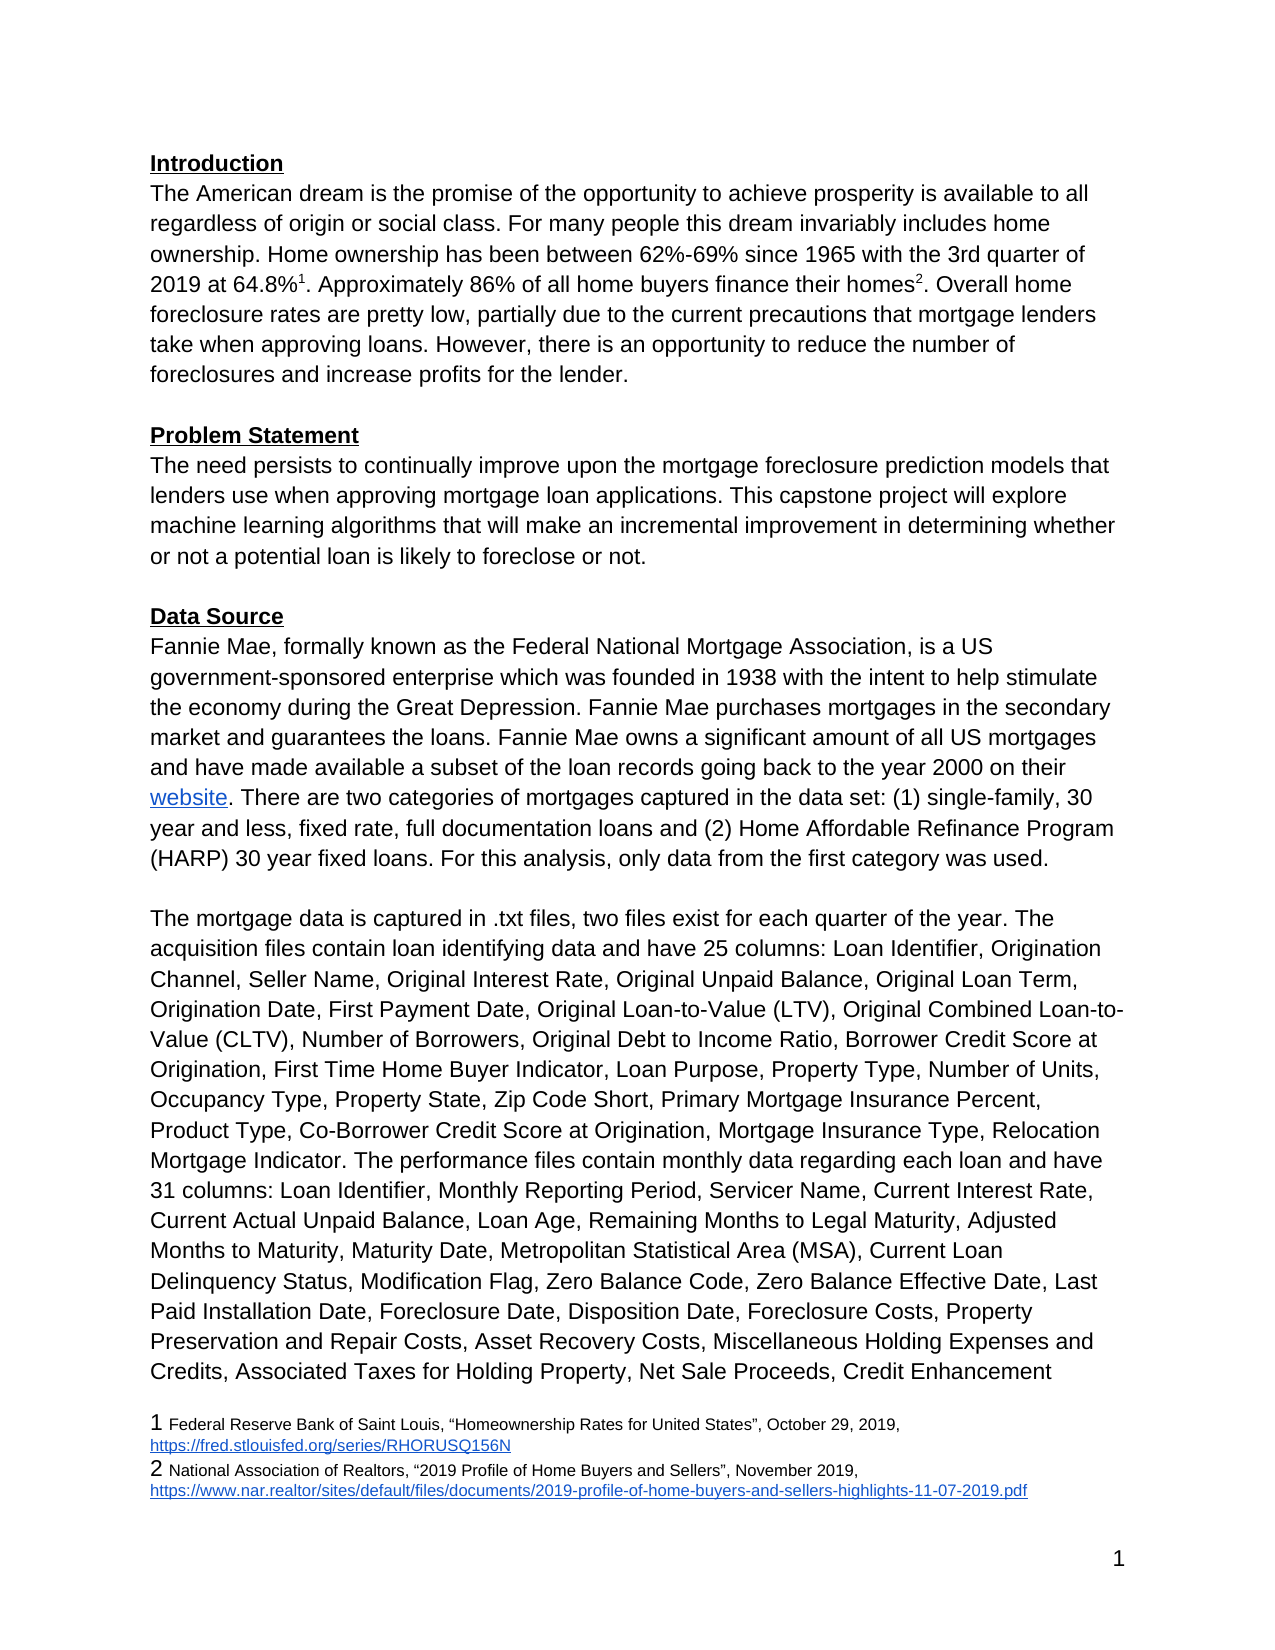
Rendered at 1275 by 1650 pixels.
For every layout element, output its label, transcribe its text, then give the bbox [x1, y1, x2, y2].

text Introduction [150, 150, 1125, 176]
text Data Source [150, 603, 1125, 629]
text The American dream is the promise of the opportunity to achieve prosperity is available to all regardless of origin or social class. For many people this dream invariably includes home ownership. Home ownership has been between 62%-69% since 1965 with the 3rd quarter of 2019 at 64.8%. Approximately 86% of all home buyers finance their homes. Overall home foreclosure rates are pretty low, partially due to the current precautions that mortgage lenders take when approving loans. However, there is an opportunity to reduce the number of foreclosures and increase profits for the lender. [150, 180, 1125, 388]
text Fannie Mae, formally known as the Federal National Mortgage Association, is a US government-sponsored enterprise which was founded in 1938 with the intent to help stimulate the economy during the Great Depression. Fannie Mae purchases mortgages in the secondary market and guarantees the loans. Fannie Mae owns a significant amount of all US mortgages and have made available a subset of the loan records going back to the year 2000 on their website. There are two categories of mortgages captured in the data set: (1) single-family, 30 year and less, fixed rate, full documentation loans and (2) Home Affordable Refinance Program (HARP) 30 year fixed loans. For this analysis, only data from the first category was used. [150, 633, 1125, 871]
text The need persists to continually improve upon the mortgage foreclosure prediction models that lenders use when approving mortgage loan applications. This capstone project will explore machine learning algorithms that will make an incremental improvement in determining whether or not a potential loan is likely to foreclose or not. [150, 452, 1125, 569]
text Problem Statement [150, 422, 1125, 448]
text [150, 905, 1125, 1385]
